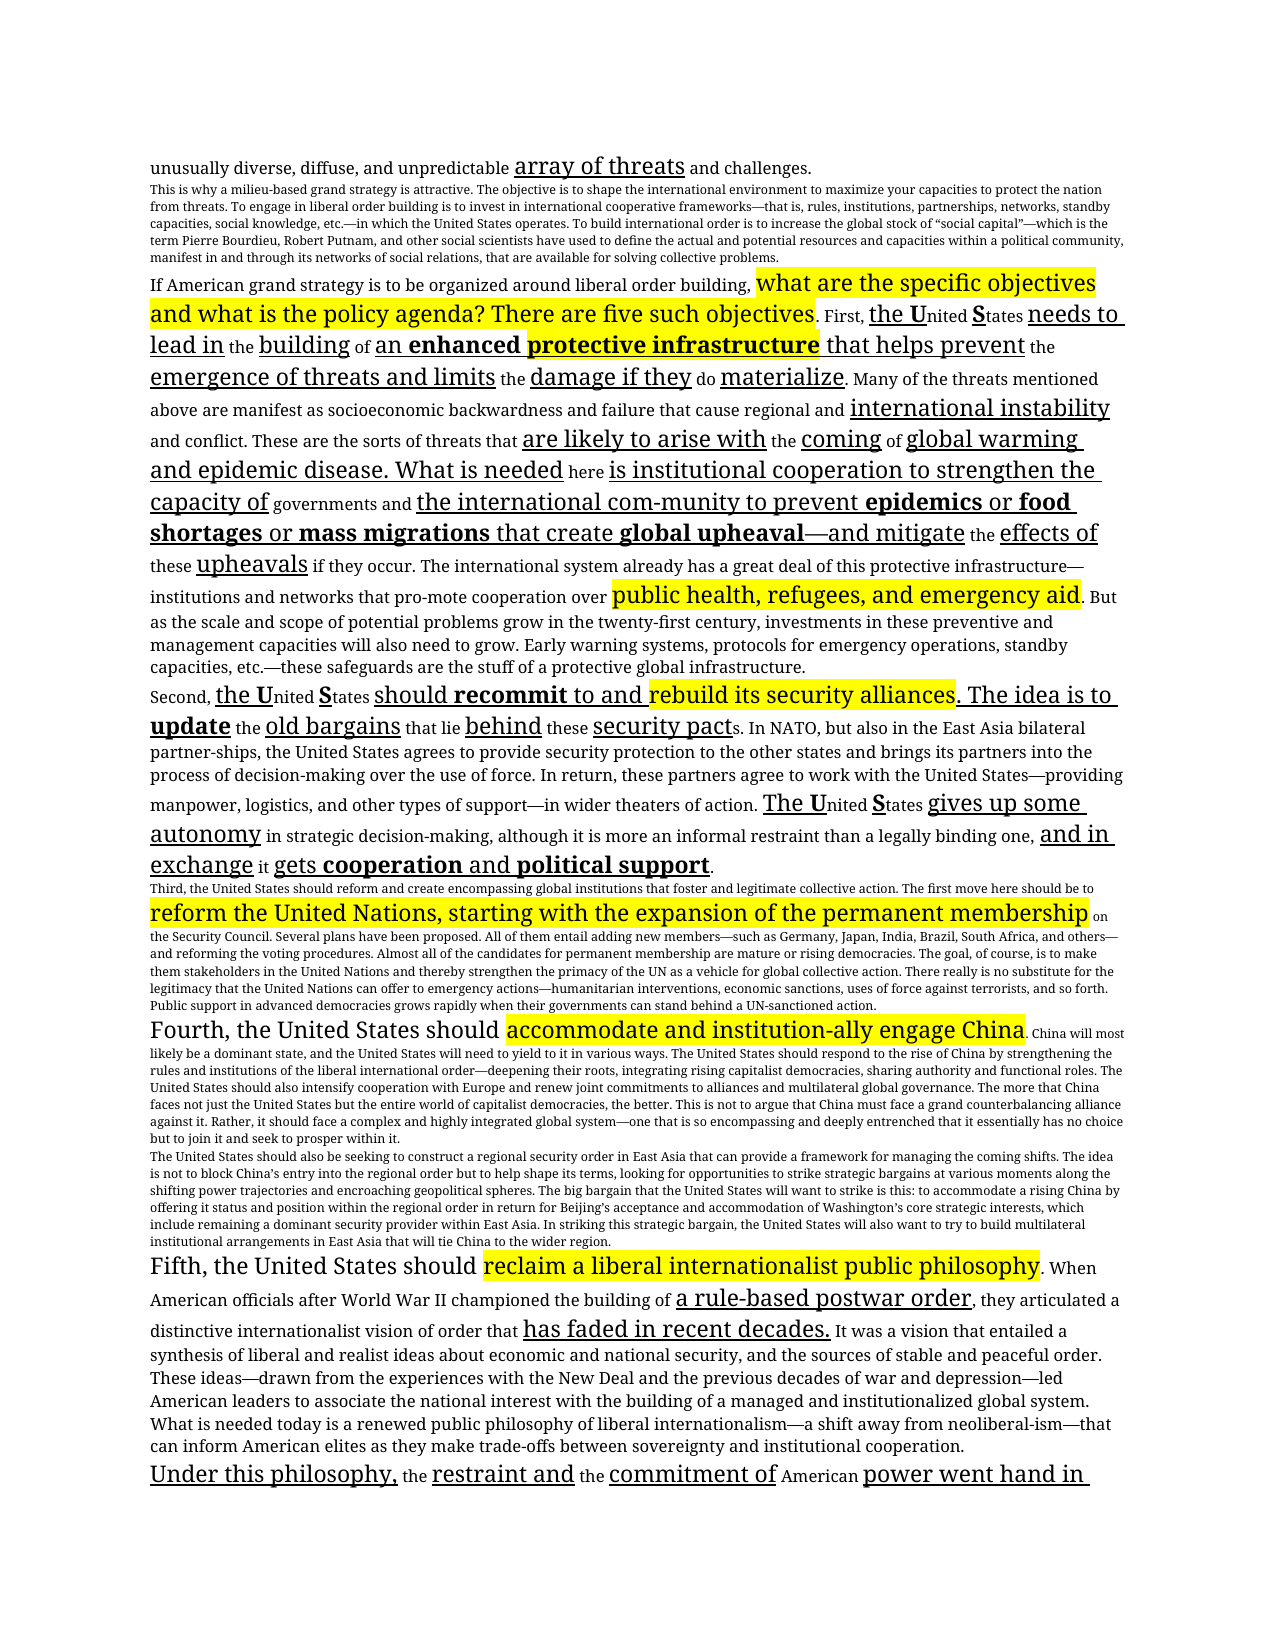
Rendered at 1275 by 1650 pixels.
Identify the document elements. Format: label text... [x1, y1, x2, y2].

text Fourth, the United States should accommodate and institution-ally engage China. China will most likely be a dominant state, and the United States will need to yield to it in various ways. The United States should respond to the rise of China by strengthening the rules and institutions of the liberal international order—deepening their roots, integrating rising capitalist democracies, sharing authority and functional roles. The United States should also intensify cooperation with Europe and renew joint commitments to alliances and multilateral global governance. The more that China faces not just the United States but the entire world of capitalist democracies, the better. This is not to argue that China must face a grand counterbalancing alliance against it. Rather, it should face a complex and highly integrated global system—one that is so encompassing and deeply entrenched that it essentially has no choice but to join it and seek to prosper within it. [150, 1014, 1125, 1148]
text The United States should also be seeking to construct a regional security order in East Asia that can provide a framework for managing the coming shifts. The idea is not to block China’s entry into the regional order but to help shape its terms, looking for opportunities to strike strategic bargains at various moments along the shifting power trajectories and encroaching geopolitical spheres. The big bargain that the United States will want to strike is this: to accommodate a rising China by offering it status and position within the regional order in return for Beijing’s acceptance and accommodation of Washington’s core strategic interests, which include remaining a dominant security provider within East Asia. In striking this strategic bargain, the United States will also want to try to build multilateral institutional arrangements in East Asia that will tie China to the wider region. [150, 1148, 1125, 1250]
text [150, 150, 1125, 181]
text This is why a milieu-based grand strategy is attractive. The objective is to shape the international environment to maximize your capacities to protect the nation from threats. To engage in liberal order building is to invest in international cooperative frameworks—that is, rules, institutions, partnerships, networks, standby capacities, social knowledge, etc.—in which the United States operates. To build international order is to increase the global stock of “social capital”—which is the term Pierre Bourdieu, Robert Putnam, and other social scientists have used to define the actual and potential resources and capacities within a political community, manifest in and through its networks of social relations, that are available for solving collective problems. [150, 181, 1125, 267]
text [150, 1457, 1125, 1489]
text Second, the United States should recommit to and rebuild its security alliances. The idea is to update the old bargains that lie behind these security pacts. In NATO, but also in the East Asia bilateral partner-ships, the United States agrees to provide security protection to the other states and brings its partners into the process of decision-making over the use of force. In return, these partners agree to work with the United States—providing manpower, logistics, and other types of support—in wider theaters of action. The United States gives up some autonomy in strategic decision-making, although it is more an informal restraint than a legally binding one, and in exchange it gets cooperation and political support. [150, 678, 1125, 880]
text Fifth, the United States should reclaim a liberal internationalist public philosophy. When American officials after World War II championed the building of a rule-based postwar order, they articulated a distinctive internationalist vision of order that has faded in recent decades. It was a vision that entailed a synthesis of liberal and realist ideas about economic and national security, and the sources of stable and peaceful order. These ideas—drawn from the experiences with the New Deal and the previous decades of war and depression—led American leaders to associate the national interest with the building of a managed and institutionalized global system. What is needed today is a renewed public philosophy of liberal internationalism—a shift away from neoliberal-ism—that can inform American elites as they make trade-offs between sovereignty and institutional cooperation. [150, 1250, 1125, 1457]
text Third, the United States should reform and create encompassing global institutions that foster and legitimate collective action. The first move here should be to reform the United Nations, starting with the expansion of the permanent membership on the Security Council. Several plans have been proposed. All of them entail adding new members—such as Germany, Japan, India, Brazil, South Africa, and others—and reforming the voting procedures. Almost all of the candidates for permanent membership are mature or rising democracies. The goal, of course, is to make them stakeholders in the United Nations and thereby strengthen the primacy of the UN as a vehicle for global collective action. There really is no substitute for the legitimacy that the United Nations can offer to emergency actions—humanitarian interventions, economic sanctions, uses of force against terrorists, and so forth. Public support in advanced democracies grows rapidly when their governments can stand behind a UN-sanctioned action. [150, 880, 1125, 1014]
text If American grand strategy is to be organized around liberal order building, what are the specific objectives and what is the policy agenda? There are five such objectives. First, the United States needs to lead in the building of an enhanced protective infrastructure that helps prevent the emergence of threats and limits the damage if they do materialize. Many of the threats mentioned above are manifest as socioeconomic backwardness and failure that cause regional and international instability and conflict. These are the sorts of threats that are likely to arise with the coming of global warming and epidemic disease. What is needed here is institutional cooperation to strengthen the capacity of governments and the international com-munity to prevent epidemics or food shortages or mass migrations that create global upheaval—and mitigate the effects of these upheavals if they occur. The international system already has a great deal of this protective infrastructure—institutions and networks that pro-mote cooperation over public health, refugees, and emergency aid. But as the scale and scope of potential problems grow in the twenty-first century, investments in these preventive and management capacities will also need to grow. Early warning systems, protocols for emergency operations, standby capacities, etc.—these safeguards are the stuff of a protective global infrastructure. [150, 267, 1125, 678]
